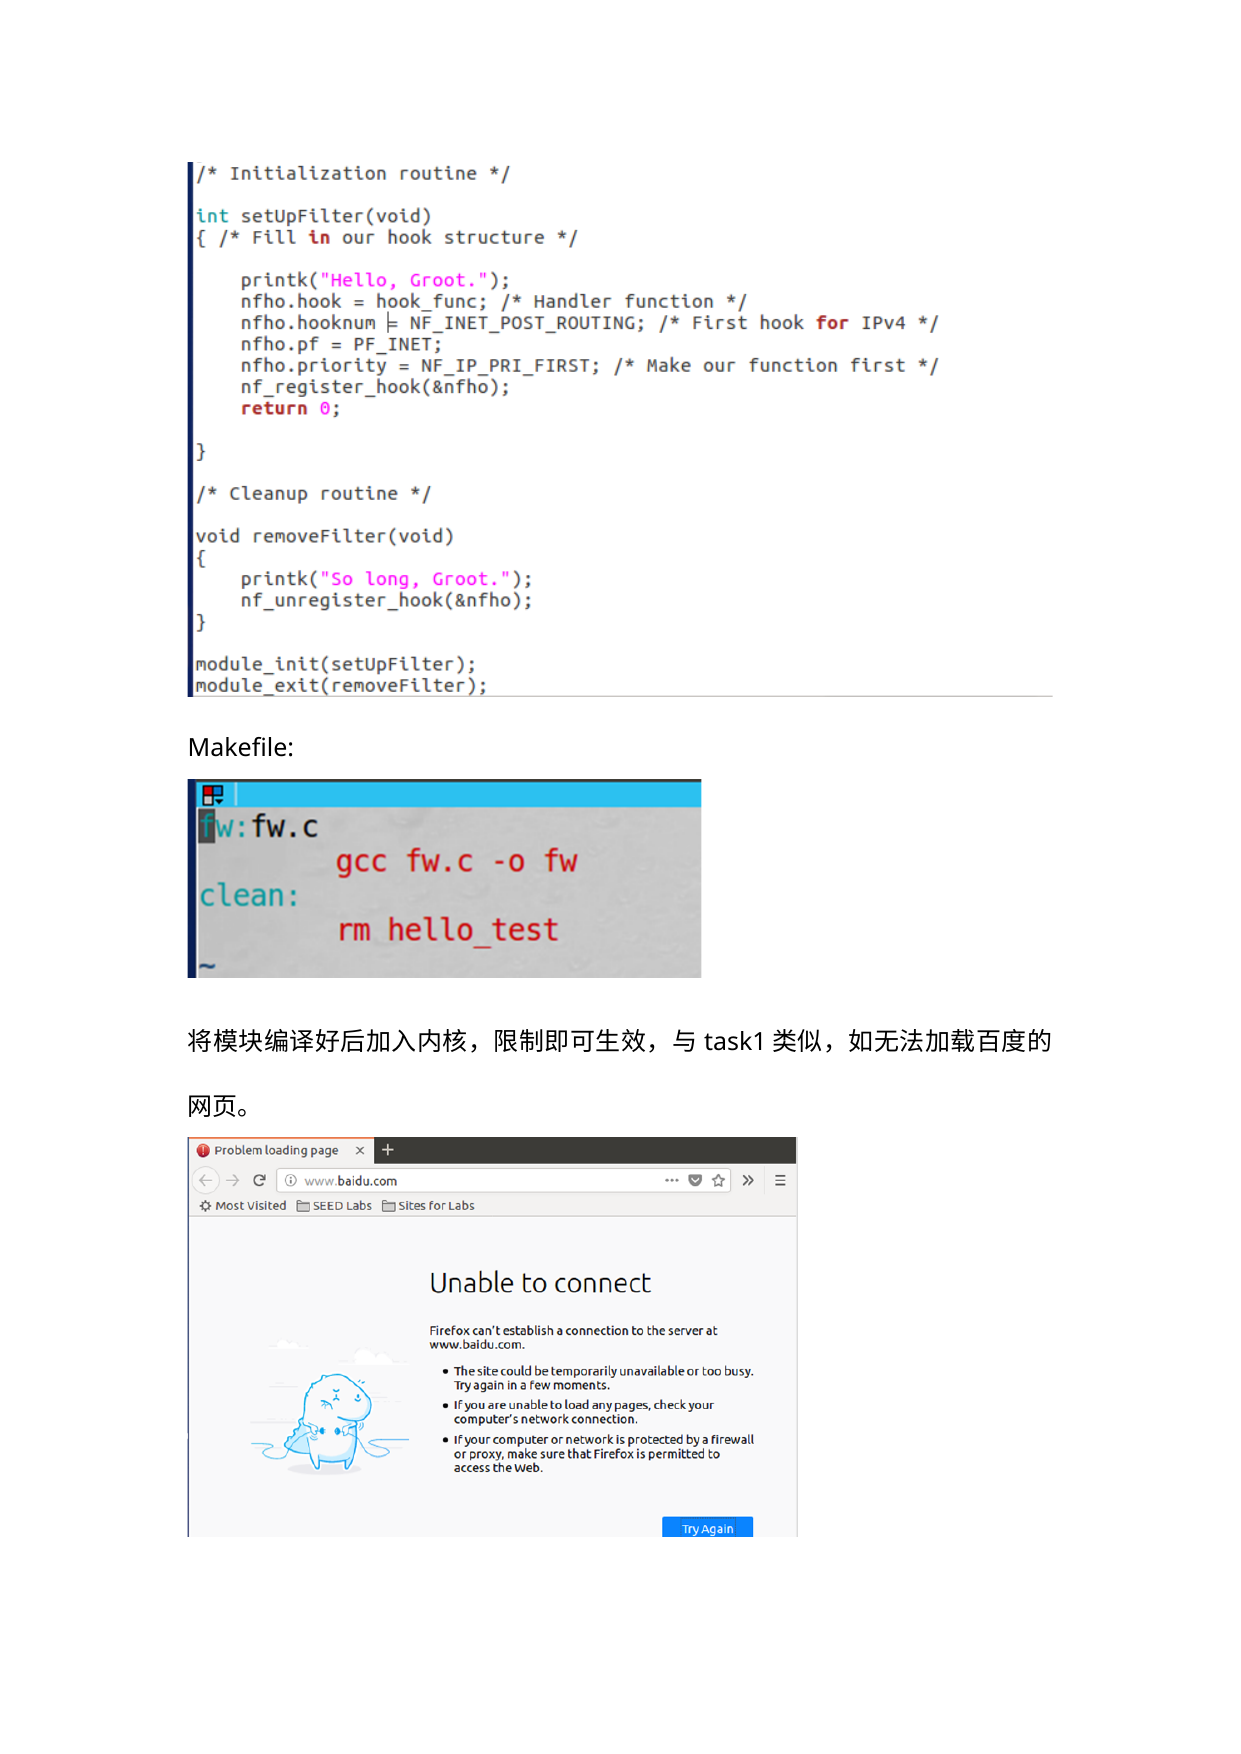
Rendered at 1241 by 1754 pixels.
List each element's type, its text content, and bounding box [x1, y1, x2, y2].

picture [187, 1137, 798, 1537]
picture [187, 779, 702, 978]
text 将模块编译好后加入内核，限制即可生效，与task1类似，如无法加载百度的网页。 [187, 1007, 1053, 1137]
picture [187, 162, 1053, 697]
text Makefile: [187, 697, 1053, 779]
